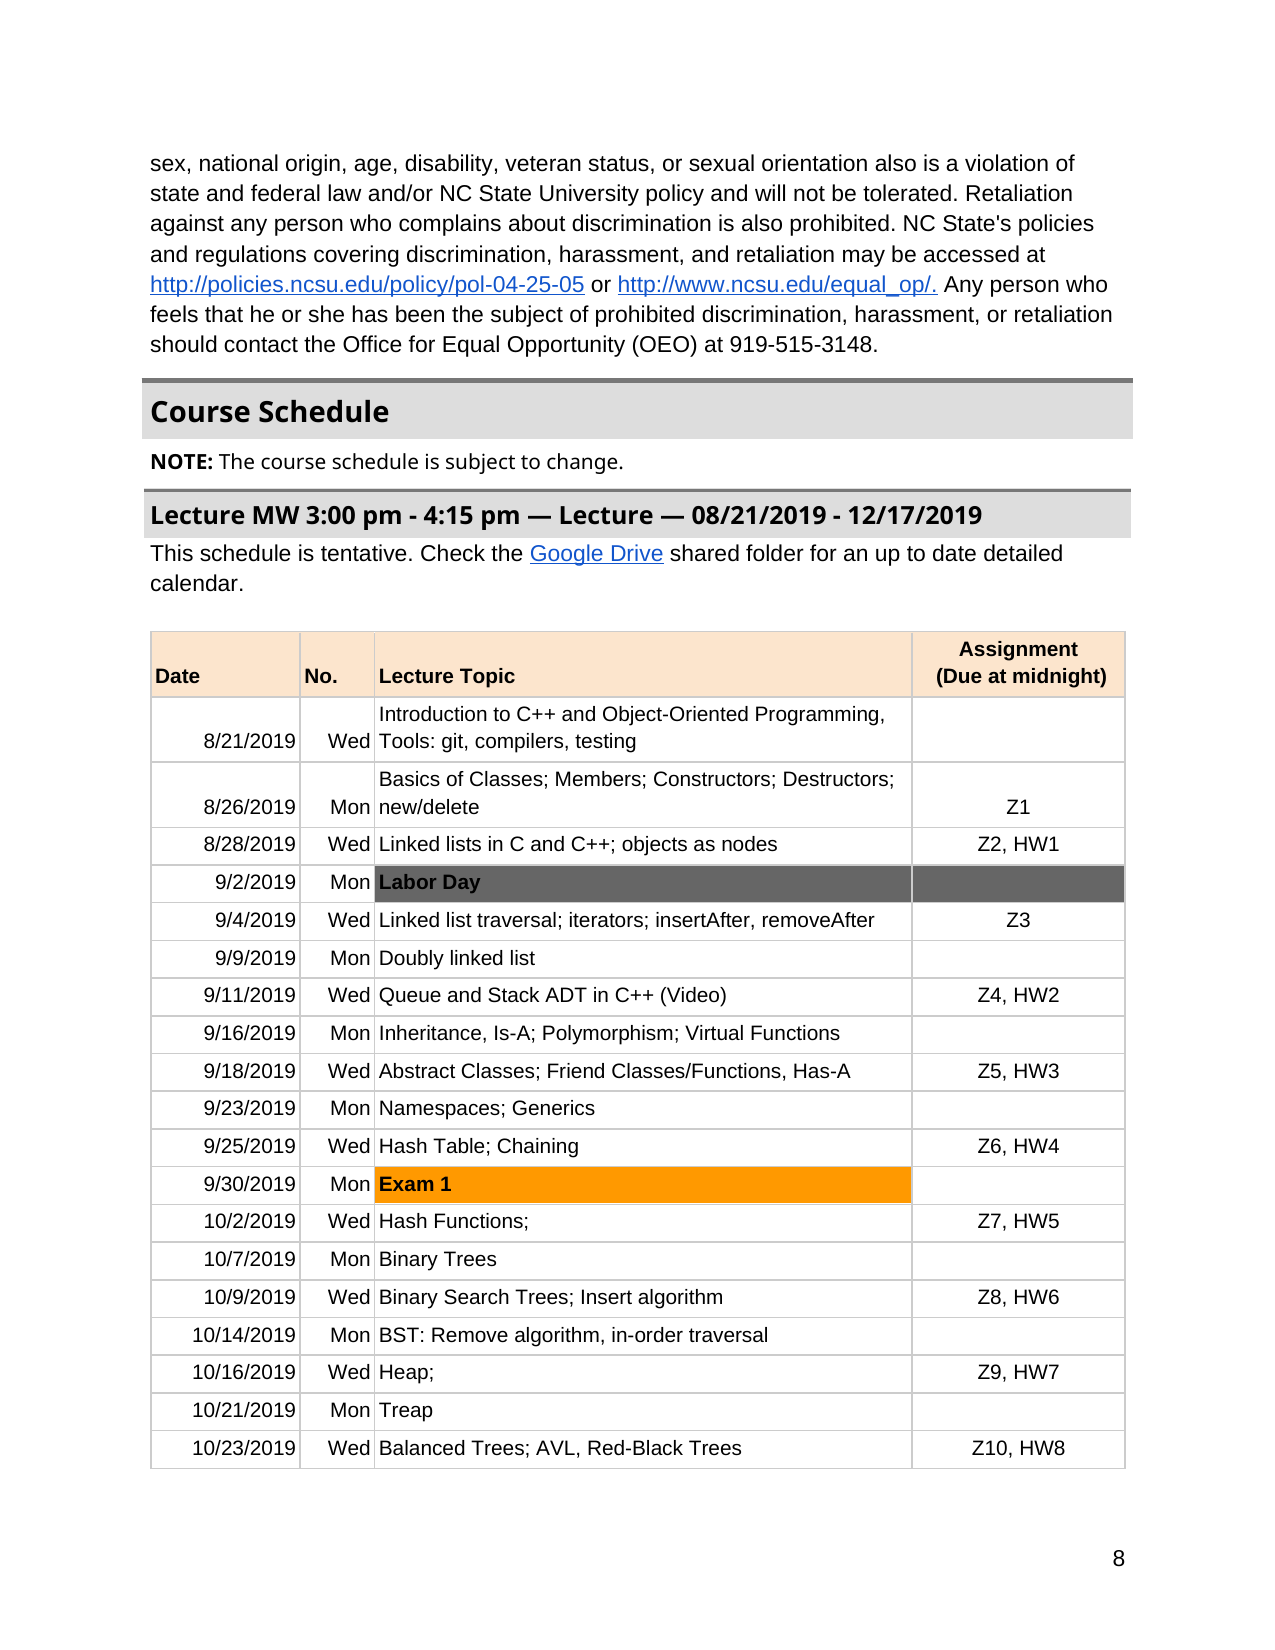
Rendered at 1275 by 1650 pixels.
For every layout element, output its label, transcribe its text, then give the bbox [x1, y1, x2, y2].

table_header Assignment (Due at midnight) [913, 632, 1124, 696]
table_cell Z1 [913, 763, 1124, 826]
table_cell Wed [301, 979, 374, 1015]
table_cell Z4, HW2 [913, 979, 1124, 1015]
table_cell [913, 1017, 1124, 1053]
table_cell Wed [301, 1431, 374, 1467]
table_cell Inheritance, Is-A; Polymorphism; Virtual Functions [375, 1017, 911, 1053]
table_cell 9/2/2019 [152, 866, 299, 902]
table_cell Wed [301, 1281, 374, 1317]
table_cell Binary Search Trees; Insert algorithm [375, 1281, 911, 1317]
table_cell 9/16/2019 [152, 1017, 299, 1053]
table_cell Mon [301, 1394, 374, 1430]
table_cell Wed [301, 1054, 374, 1090]
table_cell 10/2/2019 [152, 1205, 299, 1241]
table_cell Wed [301, 1356, 374, 1392]
table_cell Wed [301, 698, 374, 761]
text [150, 150, 1125, 358]
table_cell 10/21/2019 [152, 1394, 299, 1430]
table_cell 10/7/2019 [152, 1243, 299, 1279]
table_header No. [301, 632, 374, 696]
table_cell Z10, HW8 [913, 1431, 1124, 1467]
table_cell Wed [301, 1130, 374, 1166]
table_cell Wed [301, 1205, 374, 1241]
table_cell Z5, HW3 [913, 1054, 1124, 1090]
table_cell Mon [301, 1167, 374, 1203]
table_cell 10/14/2019 [152, 1318, 299, 1354]
table_cell Queue and Stack ADT in C++ (Video) [375, 979, 911, 1015]
table_cell [913, 1318, 1124, 1354]
table_cell Treap [375, 1394, 911, 1430]
table_cell Labor Day [375, 866, 911, 902]
table_cell Mon [301, 1318, 374, 1354]
table_cell [913, 1167, 1124, 1203]
table_cell [913, 698, 1124, 761]
table_cell 8/21/2019 [152, 698, 299, 761]
table_cell Mon [301, 1092, 374, 1128]
table_cell 9/30/2019 [152, 1167, 299, 1203]
text NOTE: The course schedule is subject to change. [150, 447, 1125, 476]
table_cell 8/28/2019 [152, 828, 299, 864]
table_cell Linked list traversal; iterators; insertAfter, removeAfter [375, 903, 911, 939]
table_cell 10/16/2019 [152, 1356, 299, 1392]
table_cell [913, 941, 1124, 977]
table_cell Mon [301, 1017, 374, 1053]
table_cell Abstract Classes; Friend Classes/Functions, Has-A [375, 1054, 911, 1090]
table_cell Introduction to C++ and Object-Oriented Programming, Tools: git, compilers, testing [375, 698, 911, 761]
table_cell 10/23/2019 [152, 1431, 299, 1467]
table_cell Mon [301, 1243, 374, 1279]
table_cell [913, 1394, 1124, 1430]
table_cell [913, 866, 1124, 902]
table_header Date [152, 632, 300, 696]
table_cell Z9, HW7 [913, 1356, 1124, 1392]
table_cell 9/23/2019 [152, 1092, 299, 1128]
text This schedule is tentative. Check the Google Drive shared folder for an up to date detailed calendar. [150, 540, 1125, 597]
table_cell Z3 [913, 903, 1124, 939]
table_cell 9/11/2019 [152, 979, 299, 1015]
table_cell 9/18/2019 [152, 1054, 299, 1090]
table_cell Linked lists in C and C++; objects as nodes [375, 828, 911, 864]
table_cell Wed [301, 828, 374, 864]
table_cell 8/26/2019 [152, 763, 299, 826]
table_cell 10/9/2019 [152, 1281, 299, 1317]
table_cell 9/4/2019 [152, 903, 299, 939]
subtitle Course Schedule [142, 383, 1133, 439]
table_cell Mon [301, 941, 374, 977]
table_cell Mon [301, 763, 374, 826]
table_cell Z2, HW1 [913, 828, 1124, 864]
table_cell Wed [301, 903, 374, 939]
table_cell 9/25/2019 [152, 1130, 299, 1166]
table_cell Namespaces; Generics [375, 1092, 911, 1128]
table_cell 9/9/2019 [152, 941, 299, 977]
table_cell Exam 1 [375, 1167, 911, 1203]
table_cell Basics of Classes; Members; Constructors; Destructors; new/delete [375, 763, 911, 826]
table_cell [913, 1243, 1124, 1279]
table_cell Z6, HW4 [913, 1130, 1124, 1166]
table_cell Binary Trees [375, 1243, 911, 1279]
table_cell Heap; [375, 1356, 911, 1392]
table_header Lecture Topic [375, 632, 912, 696]
table_cell Balanced Trees; AVL, Red-Black Trees [375, 1431, 911, 1467]
table_cell Hash Table; Chaining [375, 1130, 911, 1166]
table_cell Hash Functions; [375, 1205, 911, 1241]
table_cell Mon [301, 866, 374, 902]
table_cell Z8, HW6 [913, 1281, 1124, 1317]
table_cell Doubly linked list [375, 941, 911, 977]
table_cell Z7, HW5 [913, 1205, 1124, 1241]
subtitle Lecture MW 3:00 pm - 4:15 pm — Lecture — 08/21/2019 - 12/17/2019 [144, 492, 1131, 538]
table_cell [913, 1092, 1124, 1128]
table_cell BST: Remove algorithm, in-order traversal [375, 1318, 911, 1354]
